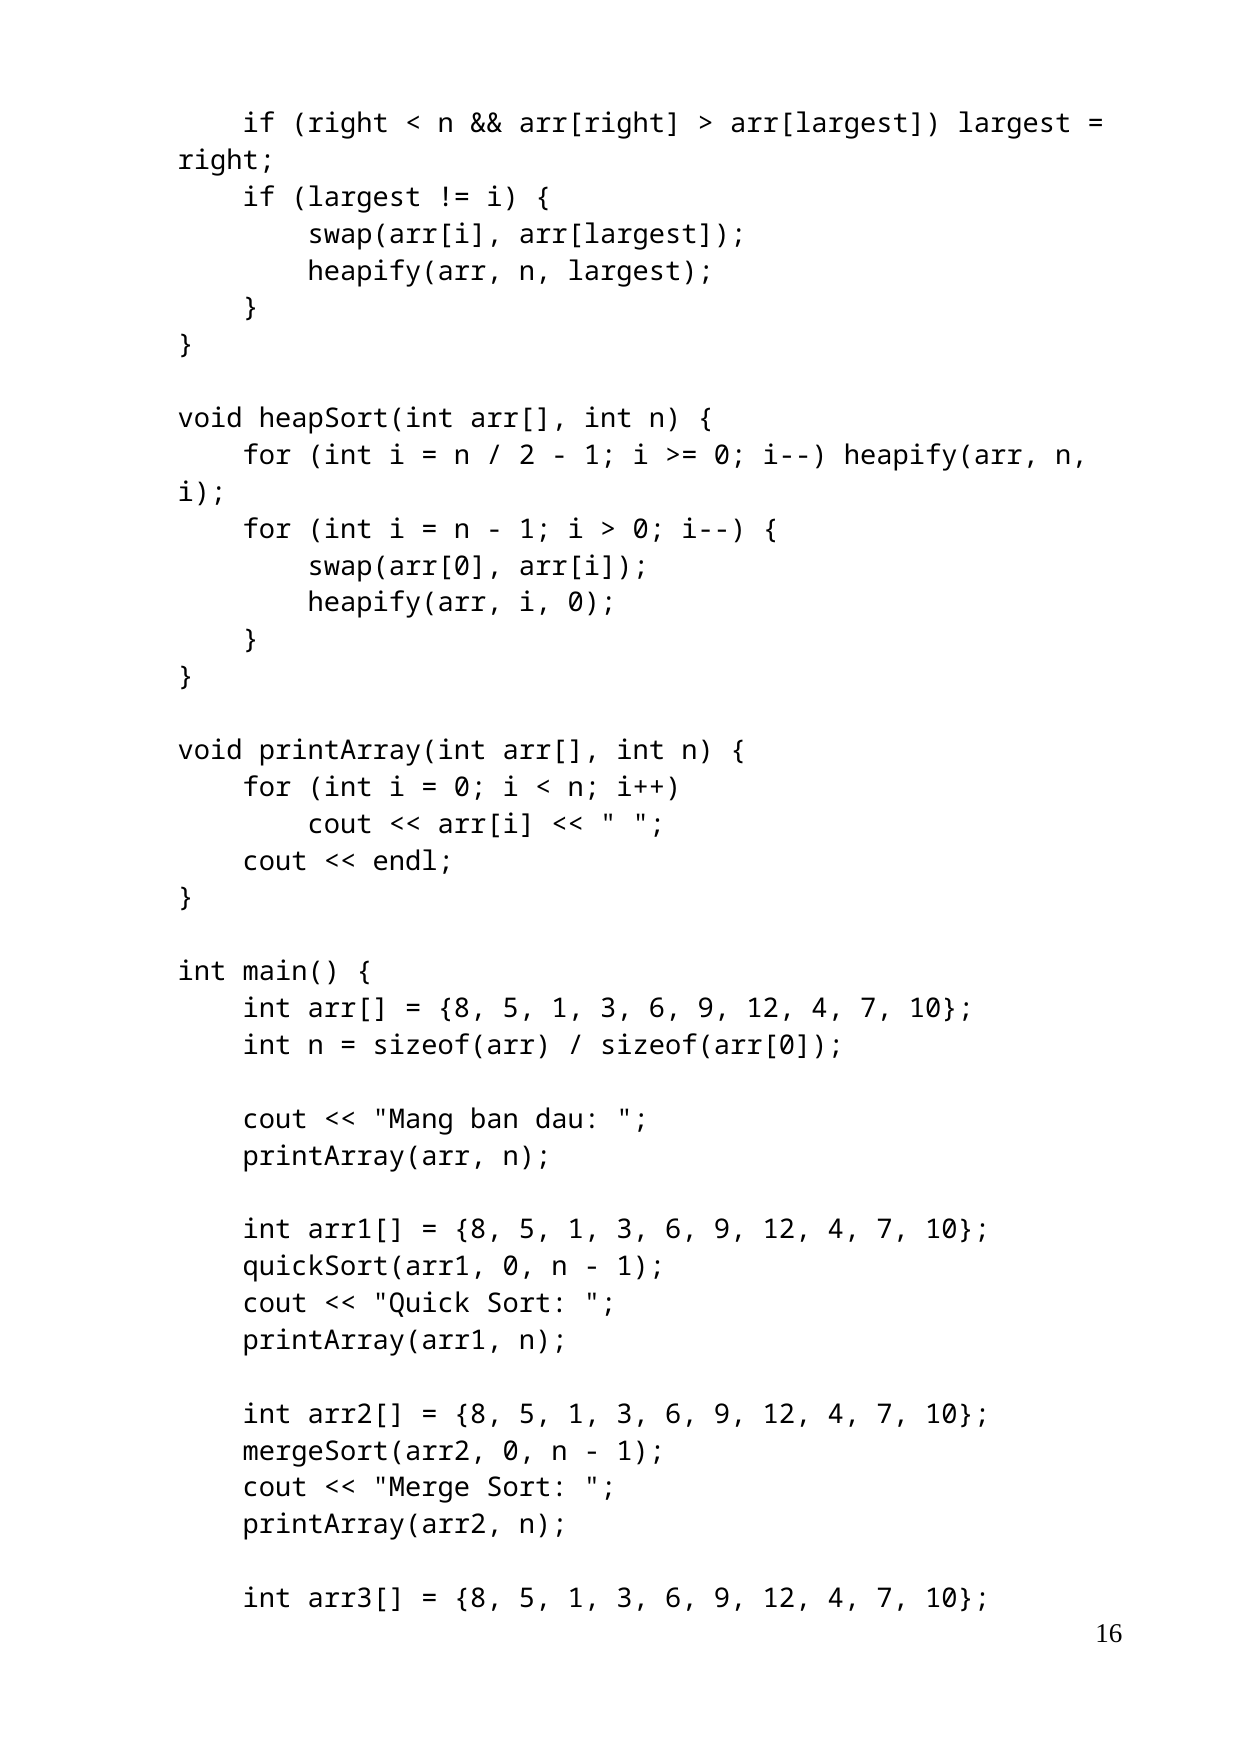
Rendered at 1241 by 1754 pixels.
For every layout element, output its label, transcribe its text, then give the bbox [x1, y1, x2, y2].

text } [177, 657, 1122, 693]
text heapify(arr, i, 0); [177, 583, 1122, 620]
text int n = sizeof(arr) / sizeof(arr[0]); [177, 1025, 1122, 1062]
text printArray(arr1, n); [177, 1320, 1122, 1357]
text } [177, 325, 1122, 362]
text mergeSort(arr2, 0, n - 1); [177, 1431, 1122, 1468]
text cout << "Merge Sort: "; [177, 1468, 1122, 1505]
text int arr2[] = {8, 5, 1, 3, 6, 9, 12, 4, 7, 10}; [177, 1394, 1122, 1431]
text void printArray(int arr[], int n) { [177, 730, 1122, 767]
text void heapSort(int arr[], int n) { [177, 398, 1122, 435]
text int main() { [177, 952, 1122, 988]
text quickSort(arr1, 0, n - 1); [177, 1247, 1122, 1283]
text int arr[] = {8, 5, 1, 3, 6, 9, 12, 4, 7, 10}; [177, 988, 1122, 1025]
text printArray(arr, n); [177, 1136, 1122, 1173]
text cout << endl; [177, 841, 1122, 878]
text if (right < n && arr[right] > arr[largest]) largest = right; [177, 103, 1122, 177]
text heapify(arr, n, largest); [177, 251, 1122, 288]
text cout << "Quick Sort: "; [177, 1283, 1122, 1320]
text swap(arr[i], arr[largest]); [177, 214, 1122, 251]
text cout << "Mang ban dau: "; [177, 1099, 1122, 1136]
text } [177, 878, 1122, 915]
text int arr3[] = {8, 5, 1, 3, 6, 9, 12, 4, 7, 10}; [177, 1578, 1122, 1615]
text for (int i = 0; i < n; i++) [177, 767, 1122, 804]
text if (largest != i) { [177, 177, 1122, 214]
text for (int i = n / 2 - 1; i >= 0; i--) heapify(arr, n, i); [177, 435, 1122, 509]
text swap(arr[0], arr[i]); [177, 546, 1122, 583]
text printArray(arr2, n); [177, 1505, 1122, 1542]
text cout << arr[i] << " "; [177, 804, 1122, 841]
text int arr1[] = {8, 5, 1, 3, 6, 9, 12, 4, 7, 10}; [177, 1210, 1122, 1247]
text for (int i = n - 1; i > 0; i--) { [177, 509, 1122, 546]
text } [177, 620, 1122, 657]
text } [177, 288, 1122, 325]
